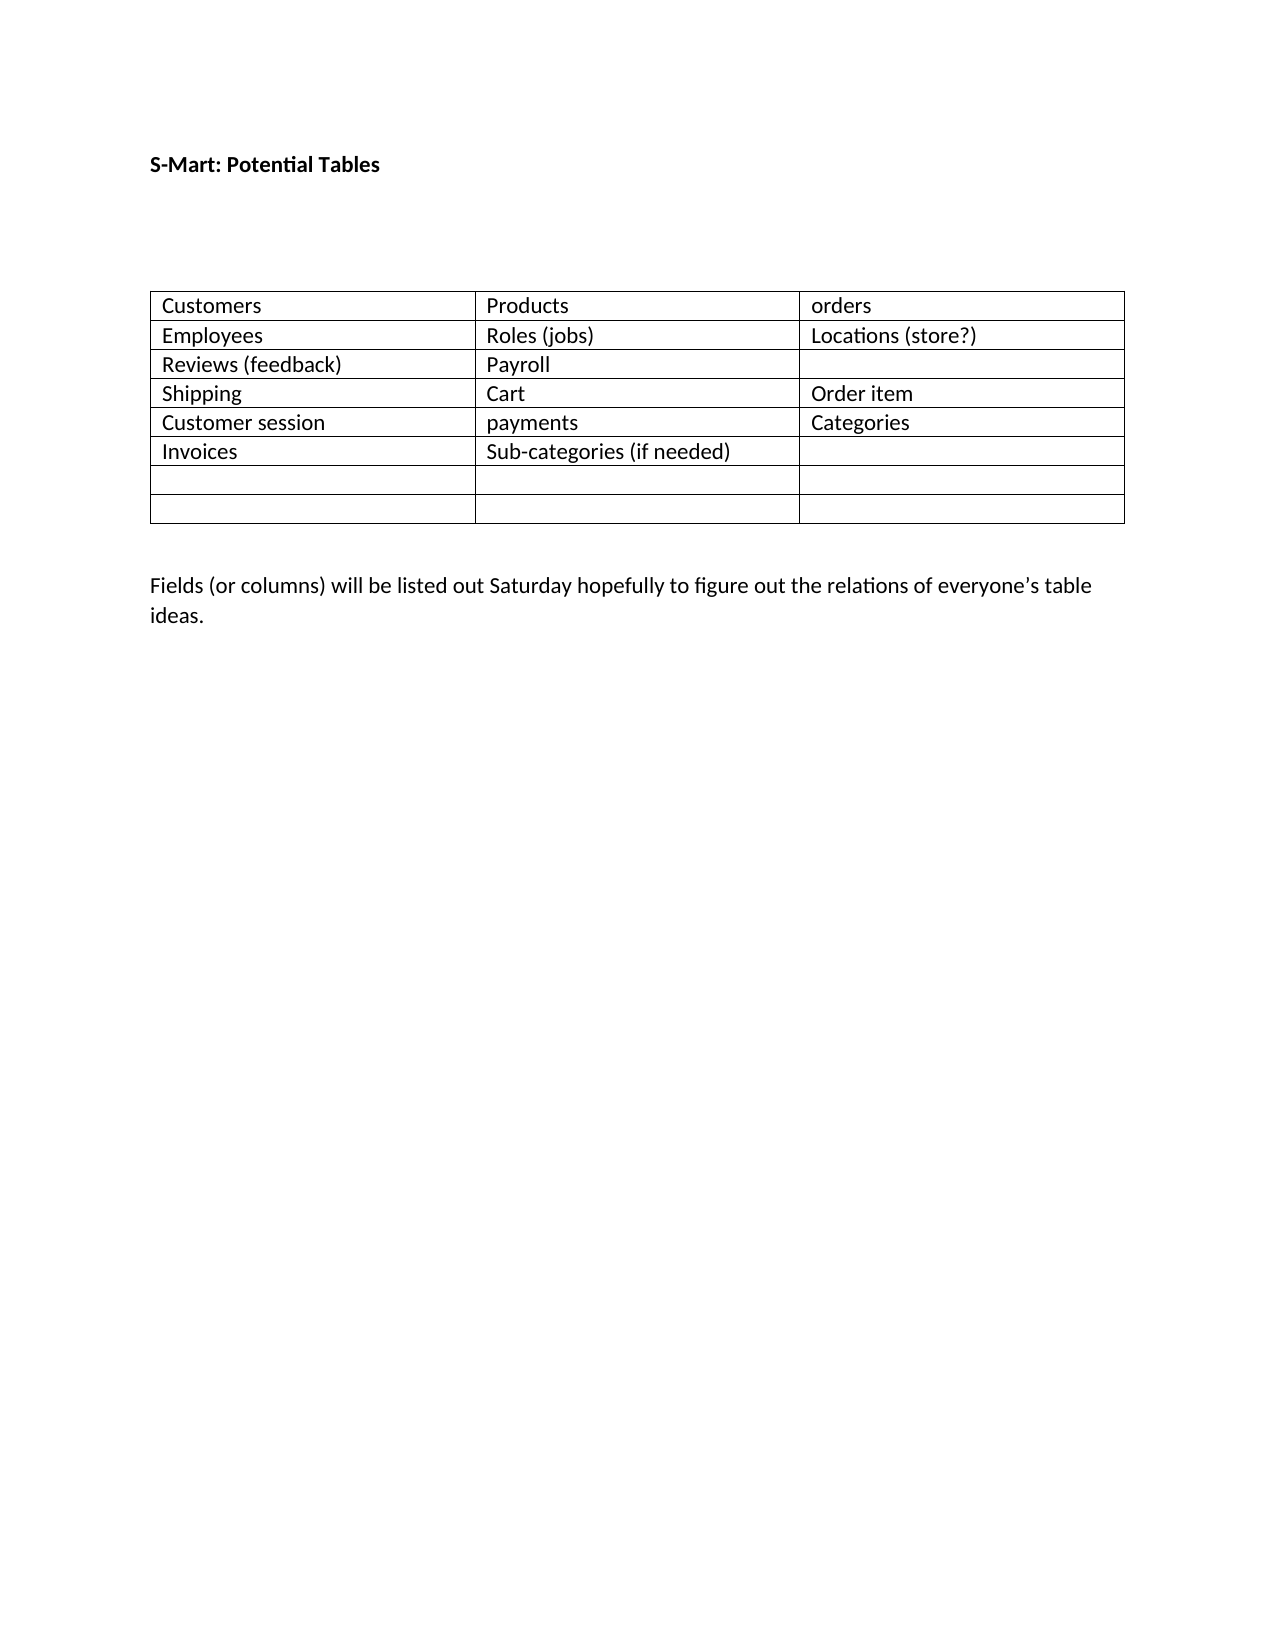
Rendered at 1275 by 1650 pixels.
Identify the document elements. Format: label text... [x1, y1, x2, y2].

table_cell [800, 437, 1124, 465]
table_cell Sub-categories (if needed) [476, 437, 799, 465]
table_header Products [476, 292, 799, 320]
table_cell Categories [800, 408, 1124, 436]
table_cell [800, 350, 1124, 378]
table_cell [476, 495, 799, 523]
table_cell [800, 466, 1124, 494]
table_cell Customer session [151, 408, 475, 436]
text S-Mart: Potential Tables [150, 150, 1125, 178]
table_cell payments [476, 408, 799, 436]
table_cell [151, 495, 475, 523]
table_cell Invoices [151, 437, 475, 465]
table_header orders [800, 292, 1124, 320]
table_cell Cart [476, 379, 799, 407]
table_cell Shipping [151, 379, 475, 407]
table_cell Roles (jobs) [476, 321, 799, 349]
table_cell Order item [800, 379, 1124, 407]
table_header Customers [151, 292, 475, 320]
table_cell [151, 466, 475, 494]
table_cell Reviews (feedback) [151, 350, 475, 378]
text Fields (or columns) will be listed out Saturday hopefully to figure out the relations of everyone’s table ideas. [150, 571, 1125, 629]
table_cell [800, 495, 1124, 523]
table_cell Payroll [476, 350, 799, 378]
table_cell Employees [151, 321, 475, 349]
table_cell Locations (store?) [800, 321, 1124, 349]
table_cell [476, 466, 799, 494]
